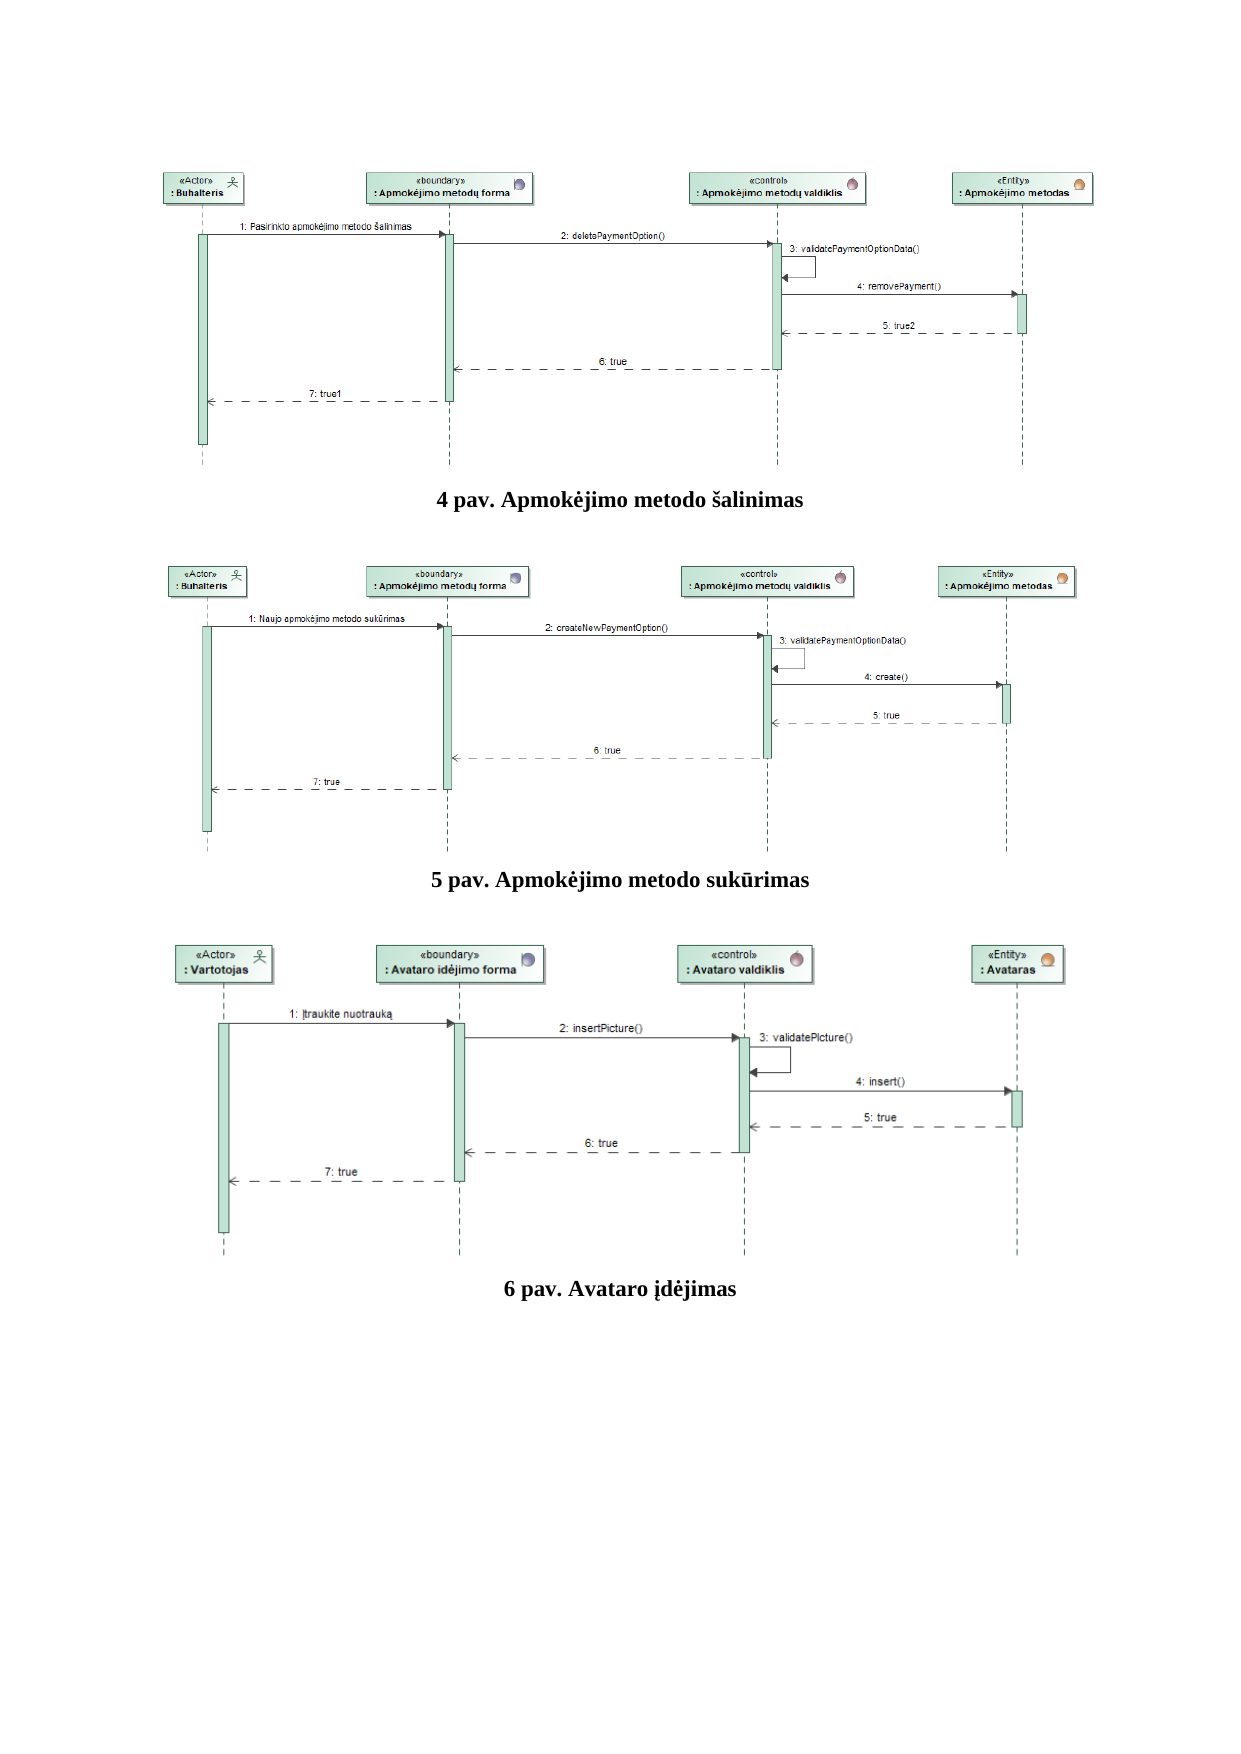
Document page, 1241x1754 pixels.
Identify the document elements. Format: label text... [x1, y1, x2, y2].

text 5 pav. Apmokėjimo metodo sukūrimas [150, 866, 1090, 892]
picture [150, 922, 1097, 1273]
picture [150, 150, 1104, 485]
text 6 pav. Avataro įdėjimas [150, 1275, 1090, 1301]
text 4 pav. Apmokėjimo metodo šalinimas [150, 487, 1090, 513]
picture [152, 543, 1088, 864]
